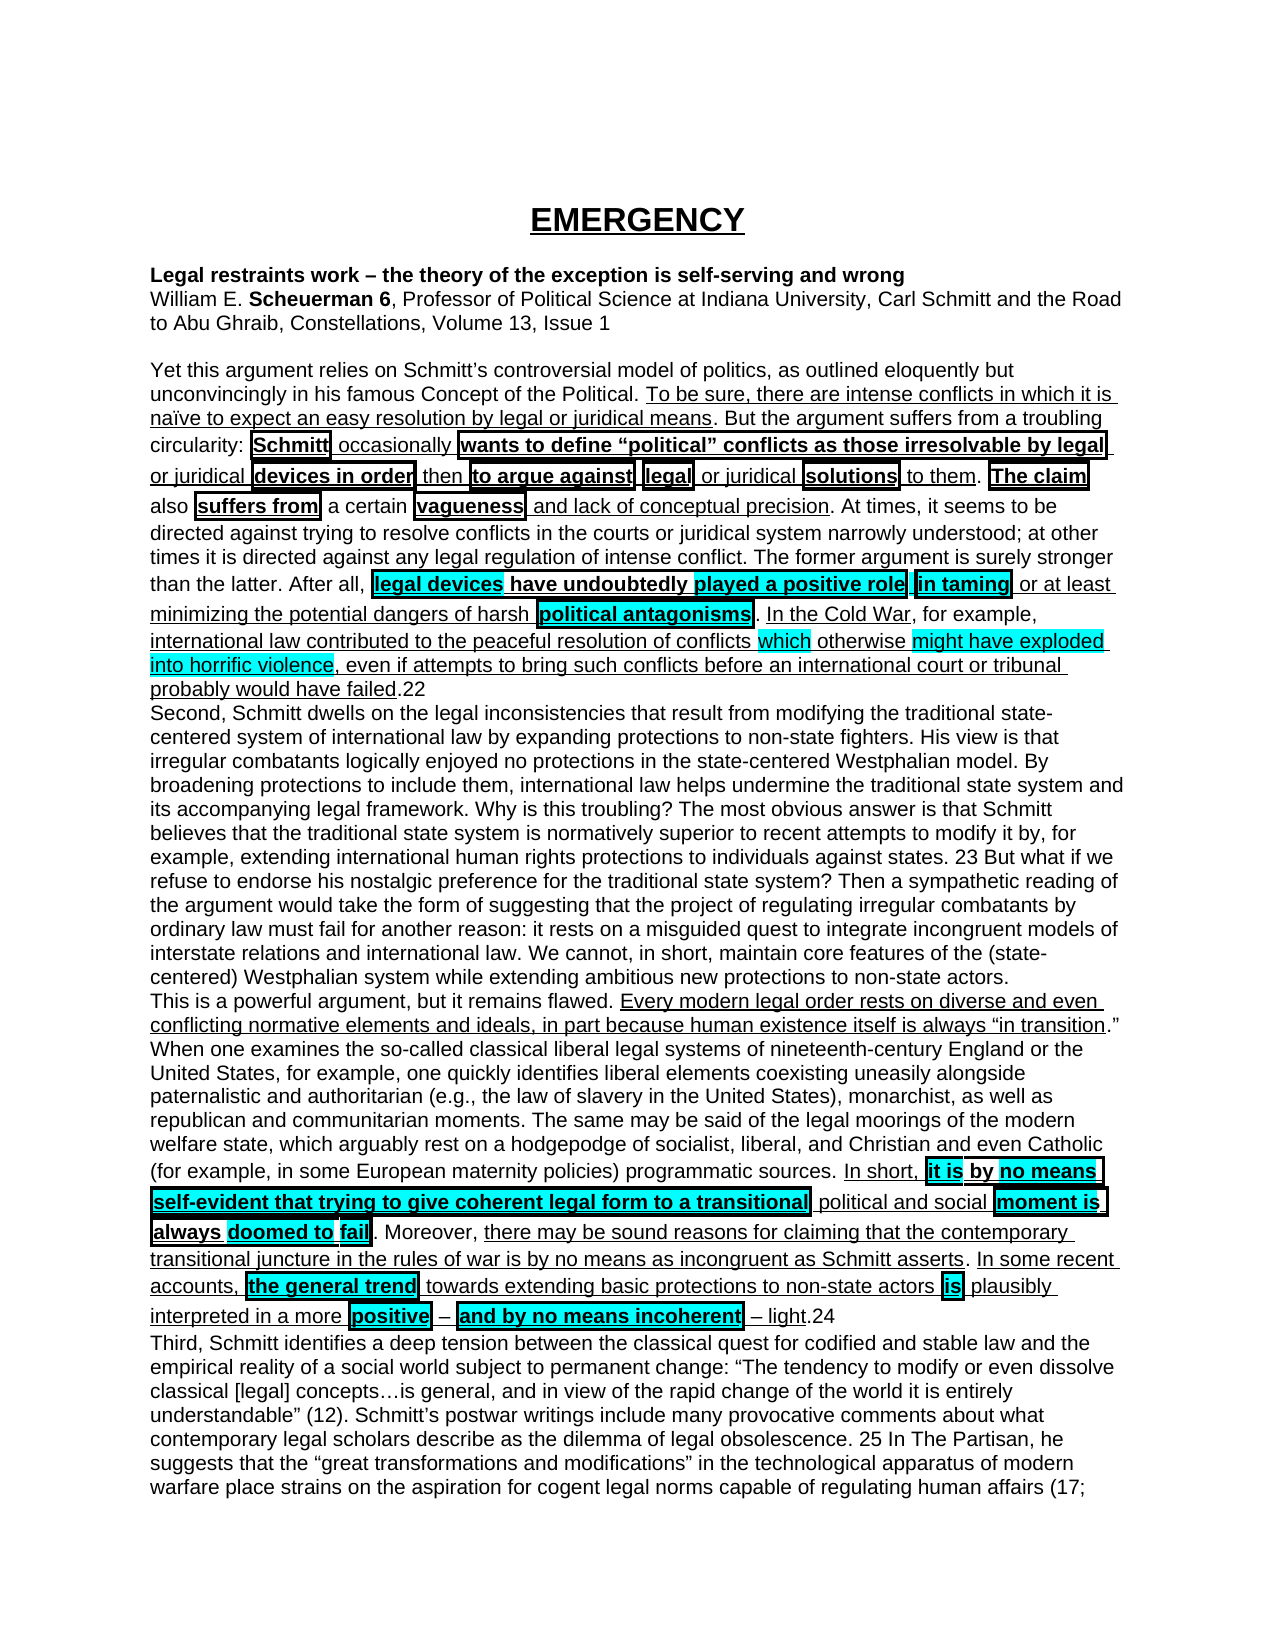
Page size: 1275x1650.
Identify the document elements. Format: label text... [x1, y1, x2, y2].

text Second, Schmitt dwells on the legal inconsistencies that result from modifying the traditional state-centered system of international law by expanding protections to non-state fighters. His view is that irregular combatants logically enjoyed no protections in the state-centered Westphalian model. By broadening protections to include them, international law helps undermine the traditional state system and its accompanying legal framework. Why is this troubling? The most obvious answer is that Schmitt believes that the traditional state system is normatively superior to recent attempts to modify it by, for example, extending international human rights protections to individuals against states. 23 But what if we refuse to endorse his nostalgic preference for the traditional state system? Then a sympathetic reading of the argument would take the form of suggesting that the project of regulating irregular combatants by ordinary law must fail for another reason: it rests on a misguided quest to integrate incongruent models of interstate relations and international law. We cannot, in short, maintain core features of the (state-centered) Westphalian system while extending ambitious new protections to non-state actors. [150, 701, 1125, 988]
text William E. Scheuerman 6, Professor of Political Science at Indiana University, Carl Schmitt and the Road to Abu Ghraib, Constellations, Volume 13, Issue 1 [150, 286, 1125, 334]
text Legal restraints work – the theory of the exception is self-serving and wrong [150, 262, 1125, 286]
subtitle emergency [150, 200, 1125, 238]
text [150, 1331, 1125, 1499]
text Yet this argument relies on Schmitt’s controversial model of politics, as outlined eloquently but unconvincingly in his famous Concept of the Political. To be sure, there are intense conflicts in which it is naïve to expect an easy resolution by legal or juridical means. But the argument suffers from a troubling circularity: Schmitt occasionally wants to define “political” conflicts as those irresolvable by legal or juridical devices in order then to argue against legal or juridical solutions to them. The claim also suffers from a certain vagueness and lack of conceptual precision. At times, it seems to be directed against trying to resolve conflicts in the courts or juridical system narrowly understood; at other times it is directed against any legal regulation of intense conflict. The former argument is surely stronger than the latter. After all, legal devices have undoubtedly played a positive role in taming or at least minimizing the potential dangers of harsh political antagonisms. In the Cold War, for example, international law contributed to the peaceful resolution of conflicts which otherwise might have exploded into horrific violence, even if attempts to bring such conflicts before an international court or tribunal probably would have failed.22 [150, 358, 1125, 701]
text This is a powerful argument, but it remains flawed. Every modern legal order rests on diverse and even conflicting normative elements and ideals, in part because human existence itself is always “in transition.” When one examines the so-called classical liberal legal systems of nineteenth-century England or the United States, for example, one quickly identifies liberal elements coexisting uneasily alongside paternalistic and authoritarian (e.g., the law of slavery in the United States), monarchist, as well as republican and communitarian moments. The same may be said of the legal moorings of the modern welfare state, which arguably rest on a hodgepodge of socialist, liberal, and Christian and even Catholic (for example, in some European maternity policies) programmatic sources. In short, it is by no means self-evident that trying to give coherent legal form to a transitional political and social moment is always doomed to fail. Moreover, there may be sound reasons for claiming that the contemporary transitional juncture in the rules of war is by no means as incongruent as Schmitt asserts. In some recent accounts, the general trend towards extending basic protections to non-state actors is plausibly interpreted in a more positive – and by no means incoherent – light.24 [150, 988, 1125, 1331]
